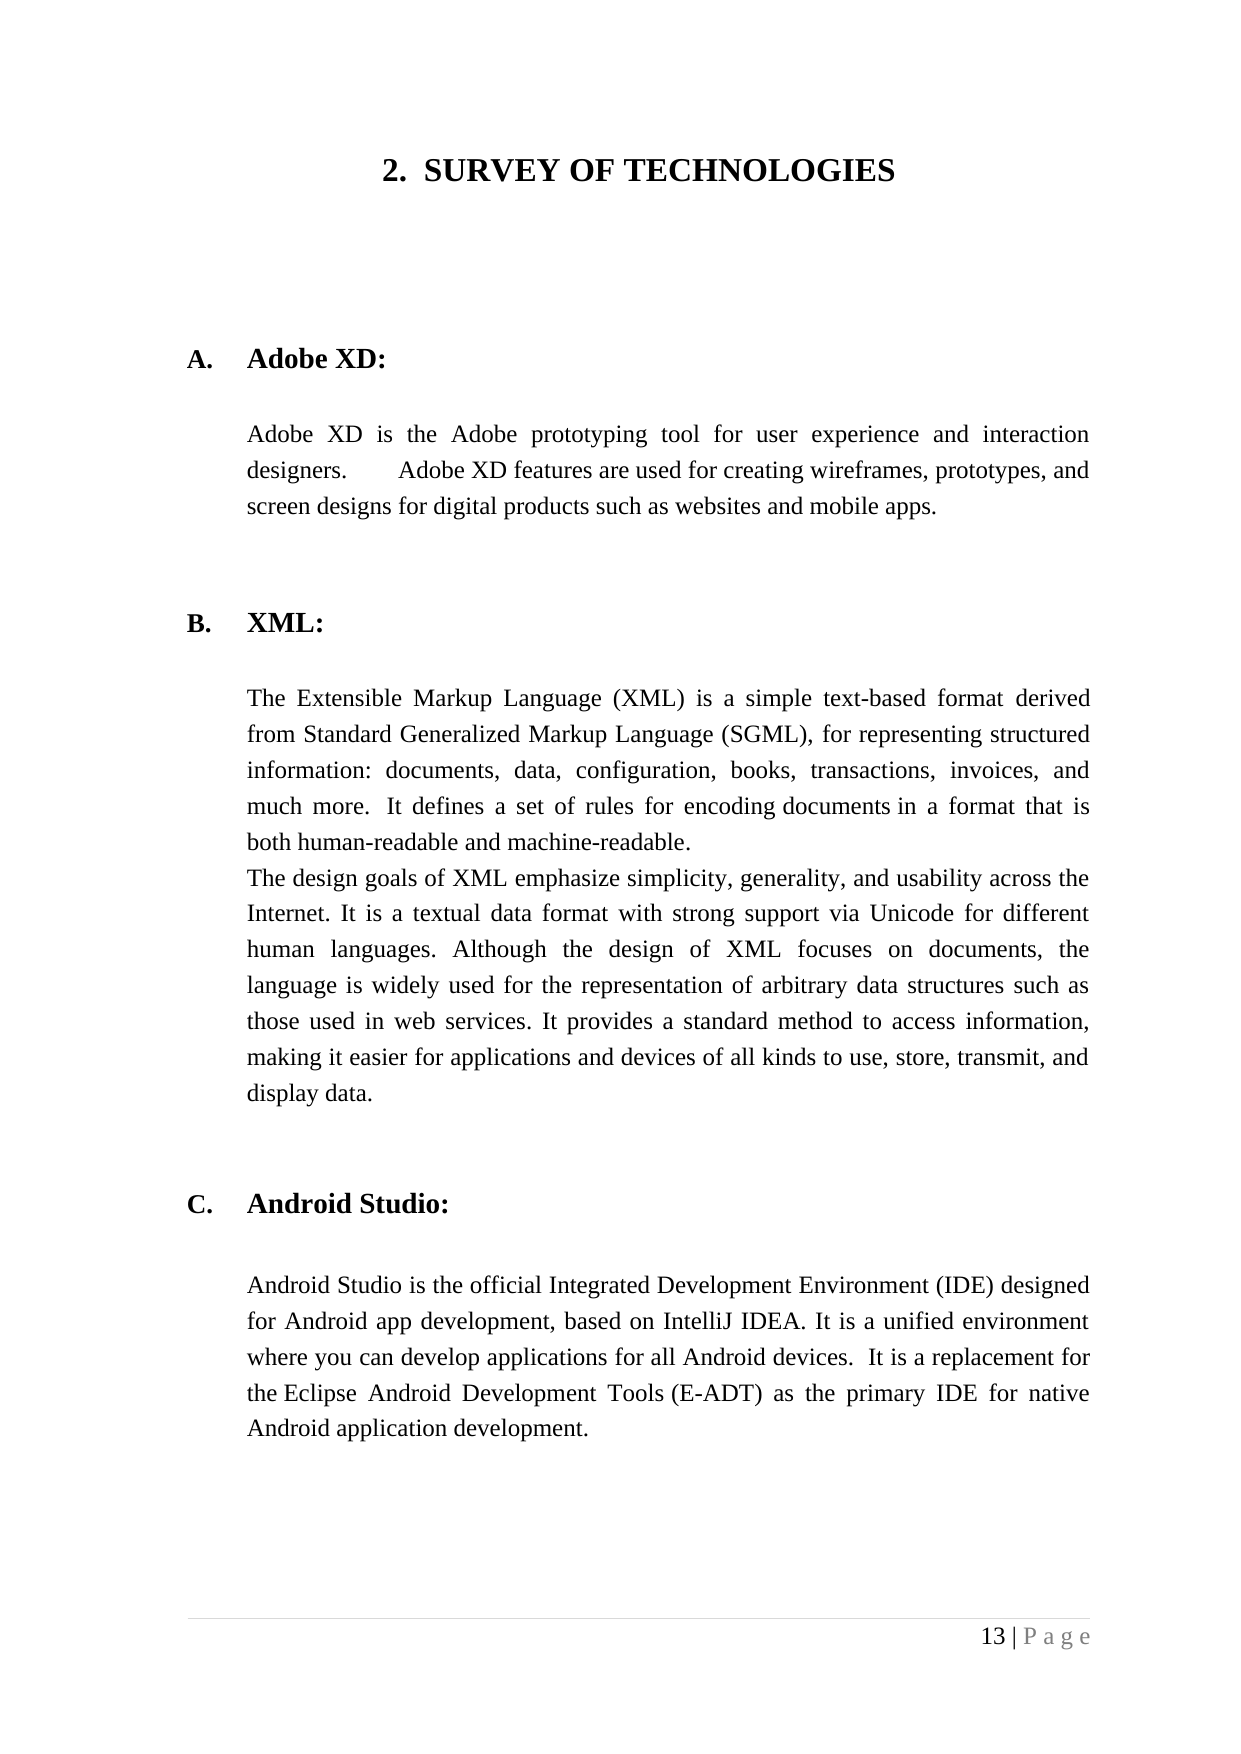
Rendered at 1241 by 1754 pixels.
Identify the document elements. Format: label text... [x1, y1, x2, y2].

list Android Studio is the official Integrated Development Environment (IDE) designed for Android app development, based on IntelliJ IDEA. It is a unified environment where you can develop applications for all Android devices. It is a replacement for the Eclipse Android Development Tools (E-ADT) as the primary IDE for native Android application development. [247, 1270, 1090, 1442]
list XML: [187, 605, 1090, 639]
text 2. SURVEY OF TECHNOLOGIES [187, 150, 1090, 188]
list Adobe XD: [187, 342, 1090, 375]
list The design goals of XML emphasize simplicity, generality, and usability across the Internet. It is a textual data format with strong support via Unicode for different human languages. Although the design of XML focuses on documents, the language is widely used for the representation of arbitrary data structures such as those used in web services. It provides a standard method to access information, making it easier for applications and devices of all kinds to use, store, transmit, and display data. [247, 863, 1090, 1107]
list Adobe XD is the Adobe prototyping tool for user experience and interaction designers. Adobe XD features are used for creating wireframes, prototypes, and screen designs for digital products such as websites and mobile apps. [247, 419, 1090, 520]
list Android Studio: [187, 1186, 1090, 1219]
list The Extensible Markup Language (XML) is a simple text-based format derived from Standard Generalized Markup Language (SGML), for representing structured information: documents, data, configuration, books, transactions, invoices, and much more. It defines a set of rules for encoding documents in a format that is both human-readable and machine-readable. [247, 683, 1090, 855]
